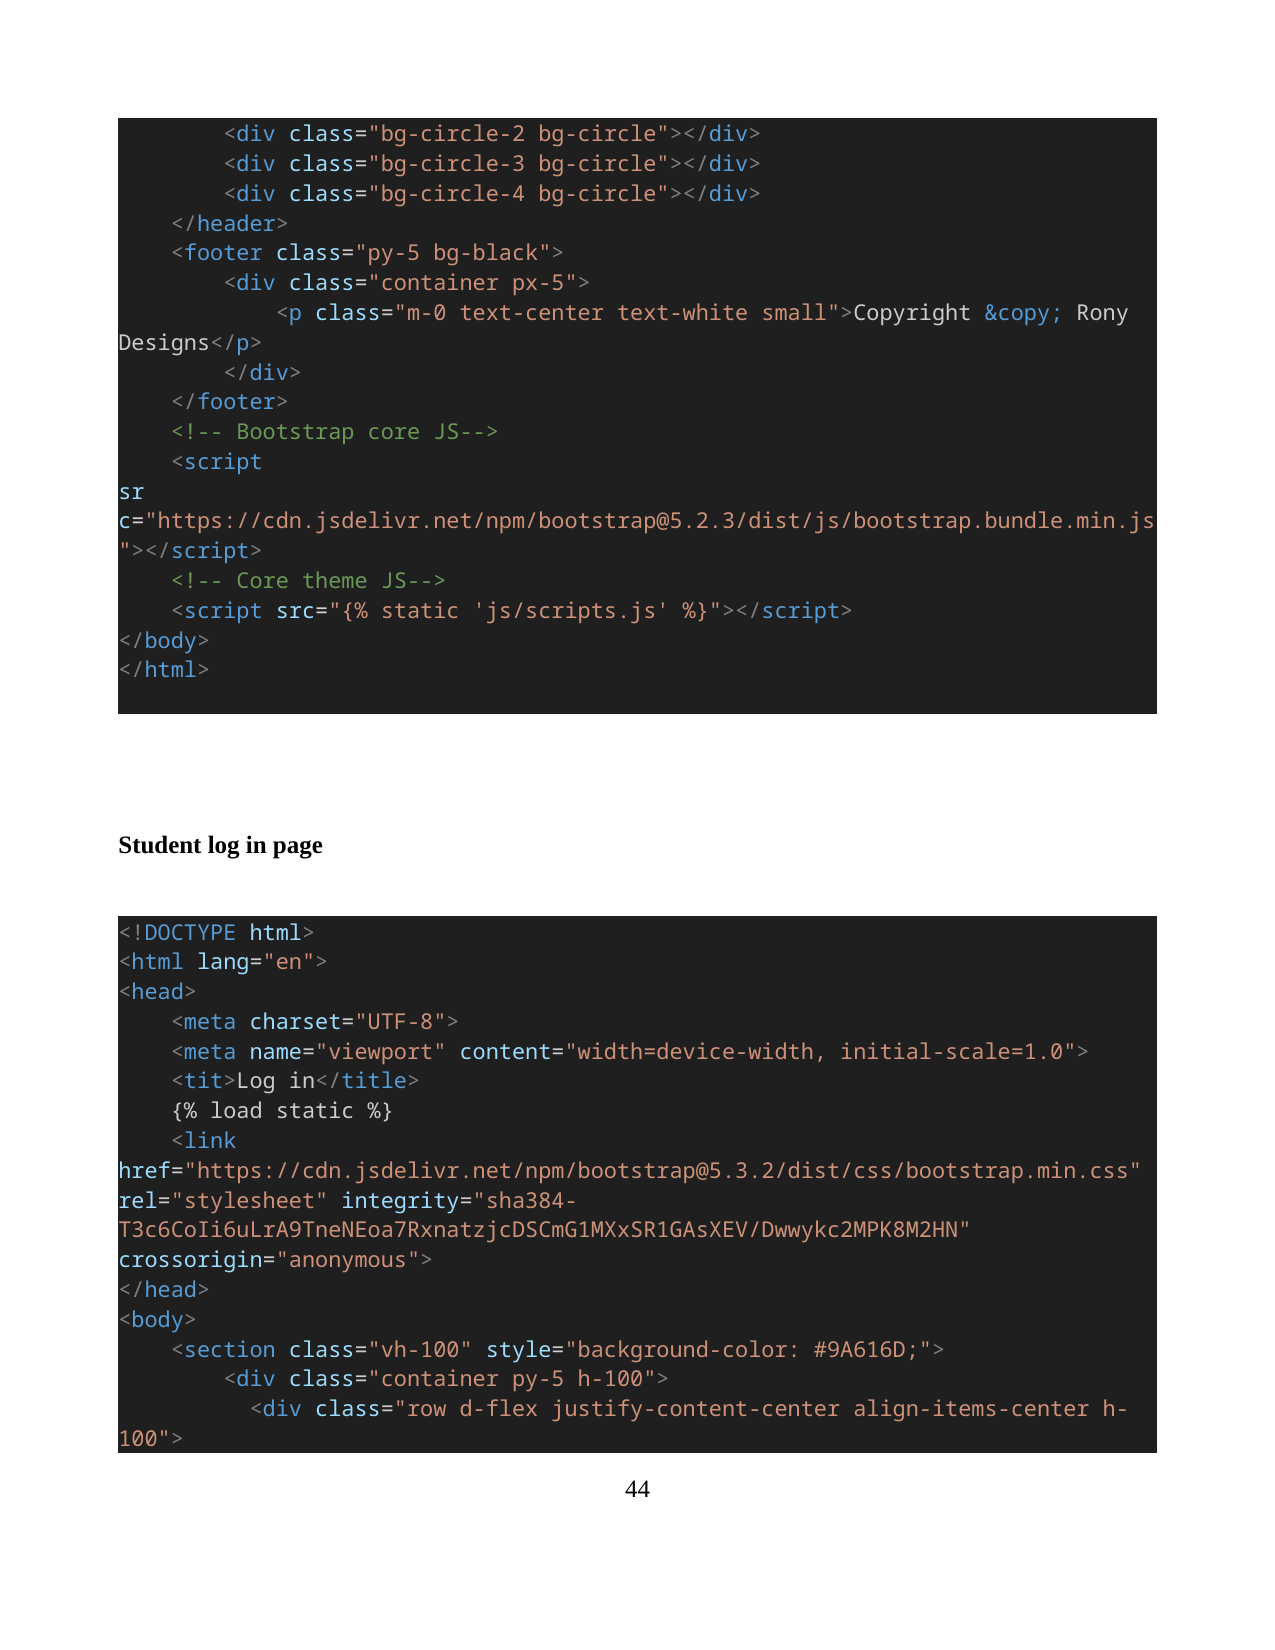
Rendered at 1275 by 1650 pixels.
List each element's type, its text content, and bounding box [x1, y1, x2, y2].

text <body> [118, 1304, 1157, 1333]
text <div class="container px-5"> [118, 267, 1157, 297]
text <script src="https://cdn.jsdelivr.net/npm/bootstrap@5.2.3/dist/js/bootstrap.bundle.min.js"></script> [118, 446, 1157, 565]
text <meta charset="UTF-8"> [118, 1006, 1157, 1036]
text </head> [118, 1274, 1157, 1304]
text </html> [118, 654, 1157, 684]
text <section class="vh-100" style="background-color: #9A616D;"> [118, 1333, 1157, 1363]
text <div class="bg-circle-2 bg-circle"></div> [118, 118, 1157, 148]
text Student log in page [118, 830, 1157, 858]
text <html lang="en"> [118, 946, 1157, 976]
text </div> [118, 356, 1157, 386]
text </footer> [118, 386, 1157, 416]
text <p class="m-0 text-center text-white small">Copyright &copy; Rony Designs</p> [118, 297, 1157, 356]
text <!-- Core theme JS--> [118, 565, 1157, 595]
text </body> [118, 624, 1157, 654]
text <div class="bg-circle-4 bg-circle"></div> [118, 178, 1157, 207]
text <!DOCTYPE html> [118, 916, 1157, 946]
text </header> [118, 207, 1157, 237]
text {% load static %} [118, 1095, 1157, 1125]
text <!-- Bootstrap core JS--> [118, 416, 1157, 446]
text <div class="bg-circle-3 bg-circle"></div> [118, 148, 1157, 178]
text <div class="container py-5 h-100"> [118, 1363, 1157, 1393]
text <tit>Log in</title> [118, 1065, 1157, 1095]
text <script src="{% static 'js/scripts.js' %}"></script> [118, 595, 1157, 624]
text <link href="https://cdn.jsdelivr.net/npm/bootstrap@5.3.2/dist/css/bootstrap.min.css" rel="stylesheet" integrity="sha384-T3c6CoIi6uLrA9TneNEoa7RxnatzjcDSCmG1MXxSR1GAsXEV/Dwwykc2MPK8M2HN" crossorigin="anonymous"> [118, 1125, 1157, 1274]
text <head> [118, 976, 1157, 1006]
text <div class="row d-flex justify-content-center align-items-center h-100"> [118, 1393, 1157, 1453]
text <meta name="viewport" content="width=device-width, initial-scale=1.0"> [118, 1036, 1157, 1065]
text <footer class="py-5 bg-black"> [118, 237, 1157, 267]
